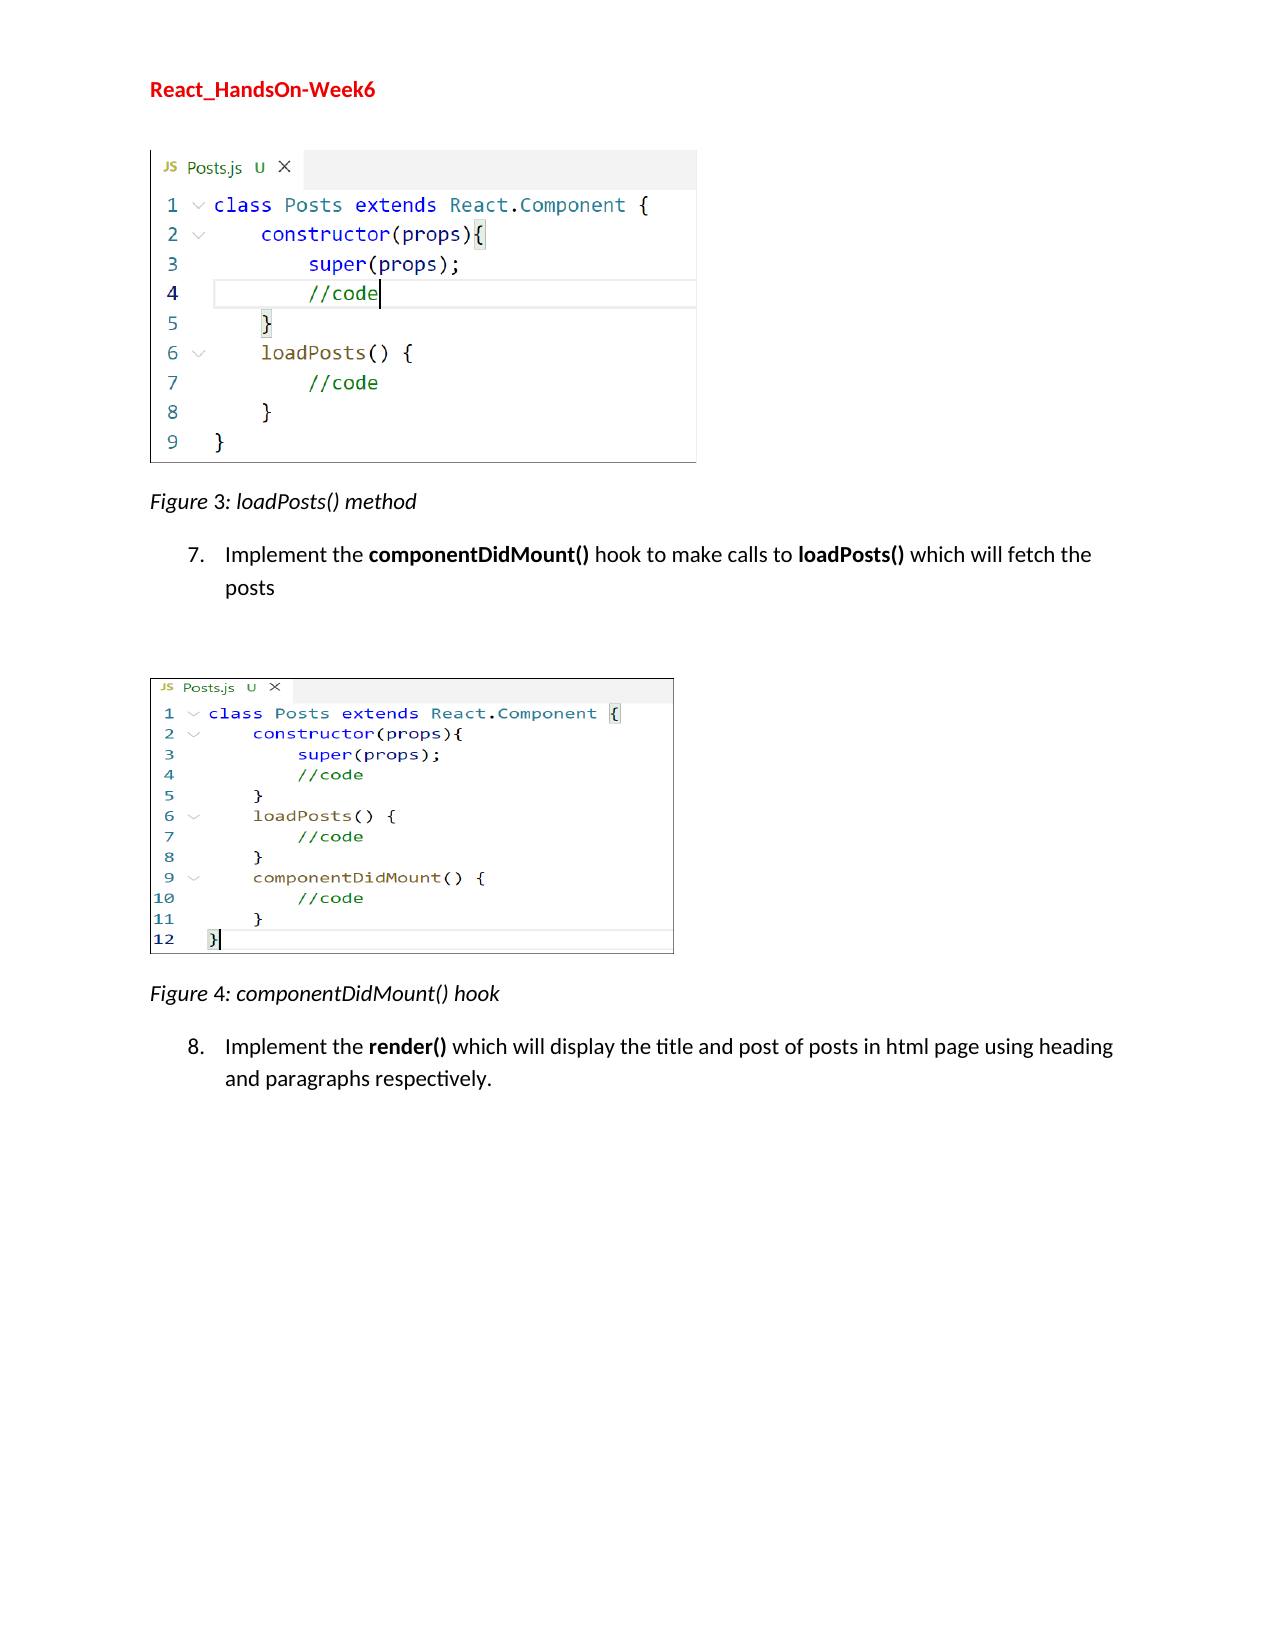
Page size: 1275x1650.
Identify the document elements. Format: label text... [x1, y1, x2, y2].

list Implement the componentDidMount() hook to make calls to loadPosts() which will fetch the posts [187, 541, 1125, 601]
picture [150, 150, 697, 463]
list Implement the render() which will display the title and post of posts in html page using heading and paragraphs respectively. [187, 1032, 1125, 1092]
picture [150, 678, 674, 954]
